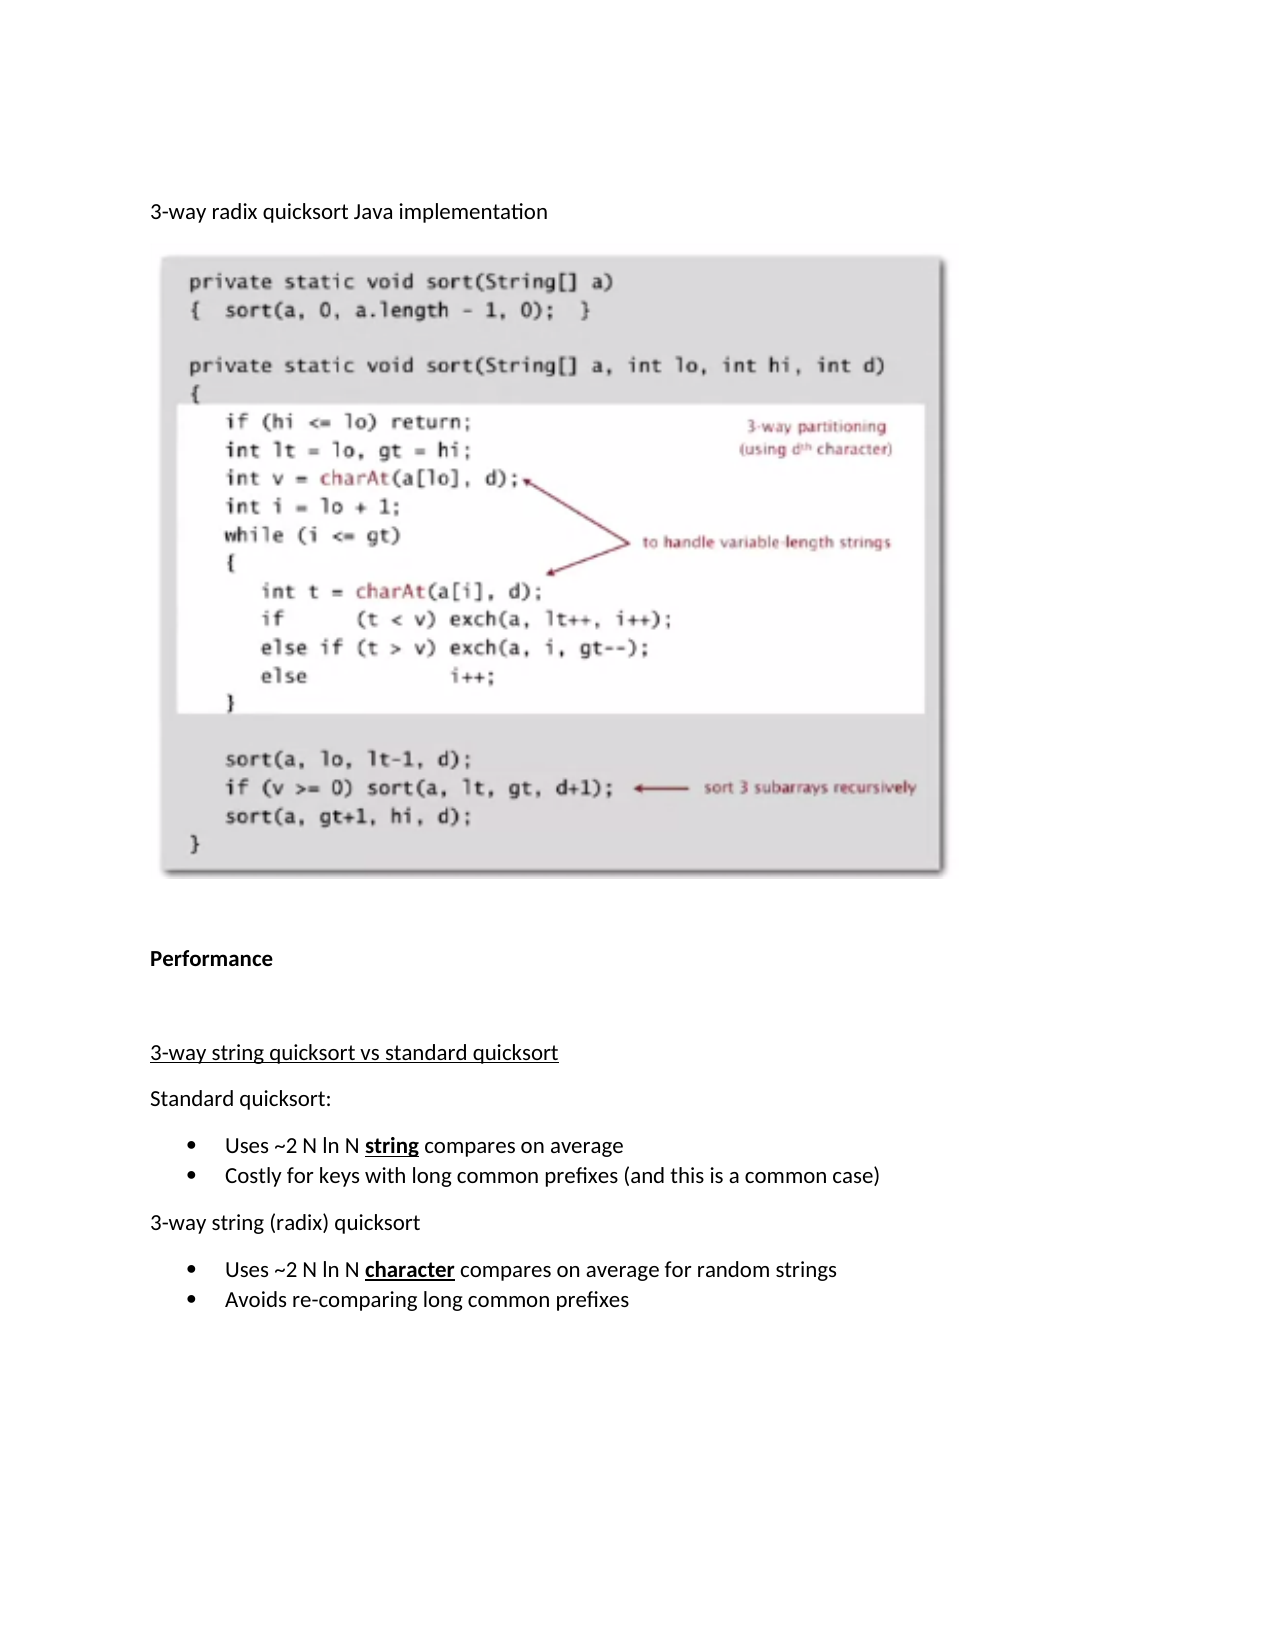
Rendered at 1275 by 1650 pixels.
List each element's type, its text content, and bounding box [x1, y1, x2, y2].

text Standard quicksort: [150, 1084, 1125, 1113]
picture [150, 243, 960, 879]
text 3-way string quicksort vs standard quicksort [150, 1038, 1125, 1066]
list Uses ~2 N ln N string compares on average [187, 1131, 1125, 1159]
list Avoids re-comparing long common prefixes [187, 1286, 1125, 1314]
list Uses ~2 N ln N character compares on average for random strings [187, 1255, 1125, 1283]
text 3-way radix quicksort Java implementation [150, 197, 1125, 225]
list Costly for keys with long common prefixes (and this is a common case) [187, 1162, 1125, 1190]
text Performance [150, 944, 1125, 972]
text 3-way string (radix) quicksort [150, 1208, 1125, 1237]
